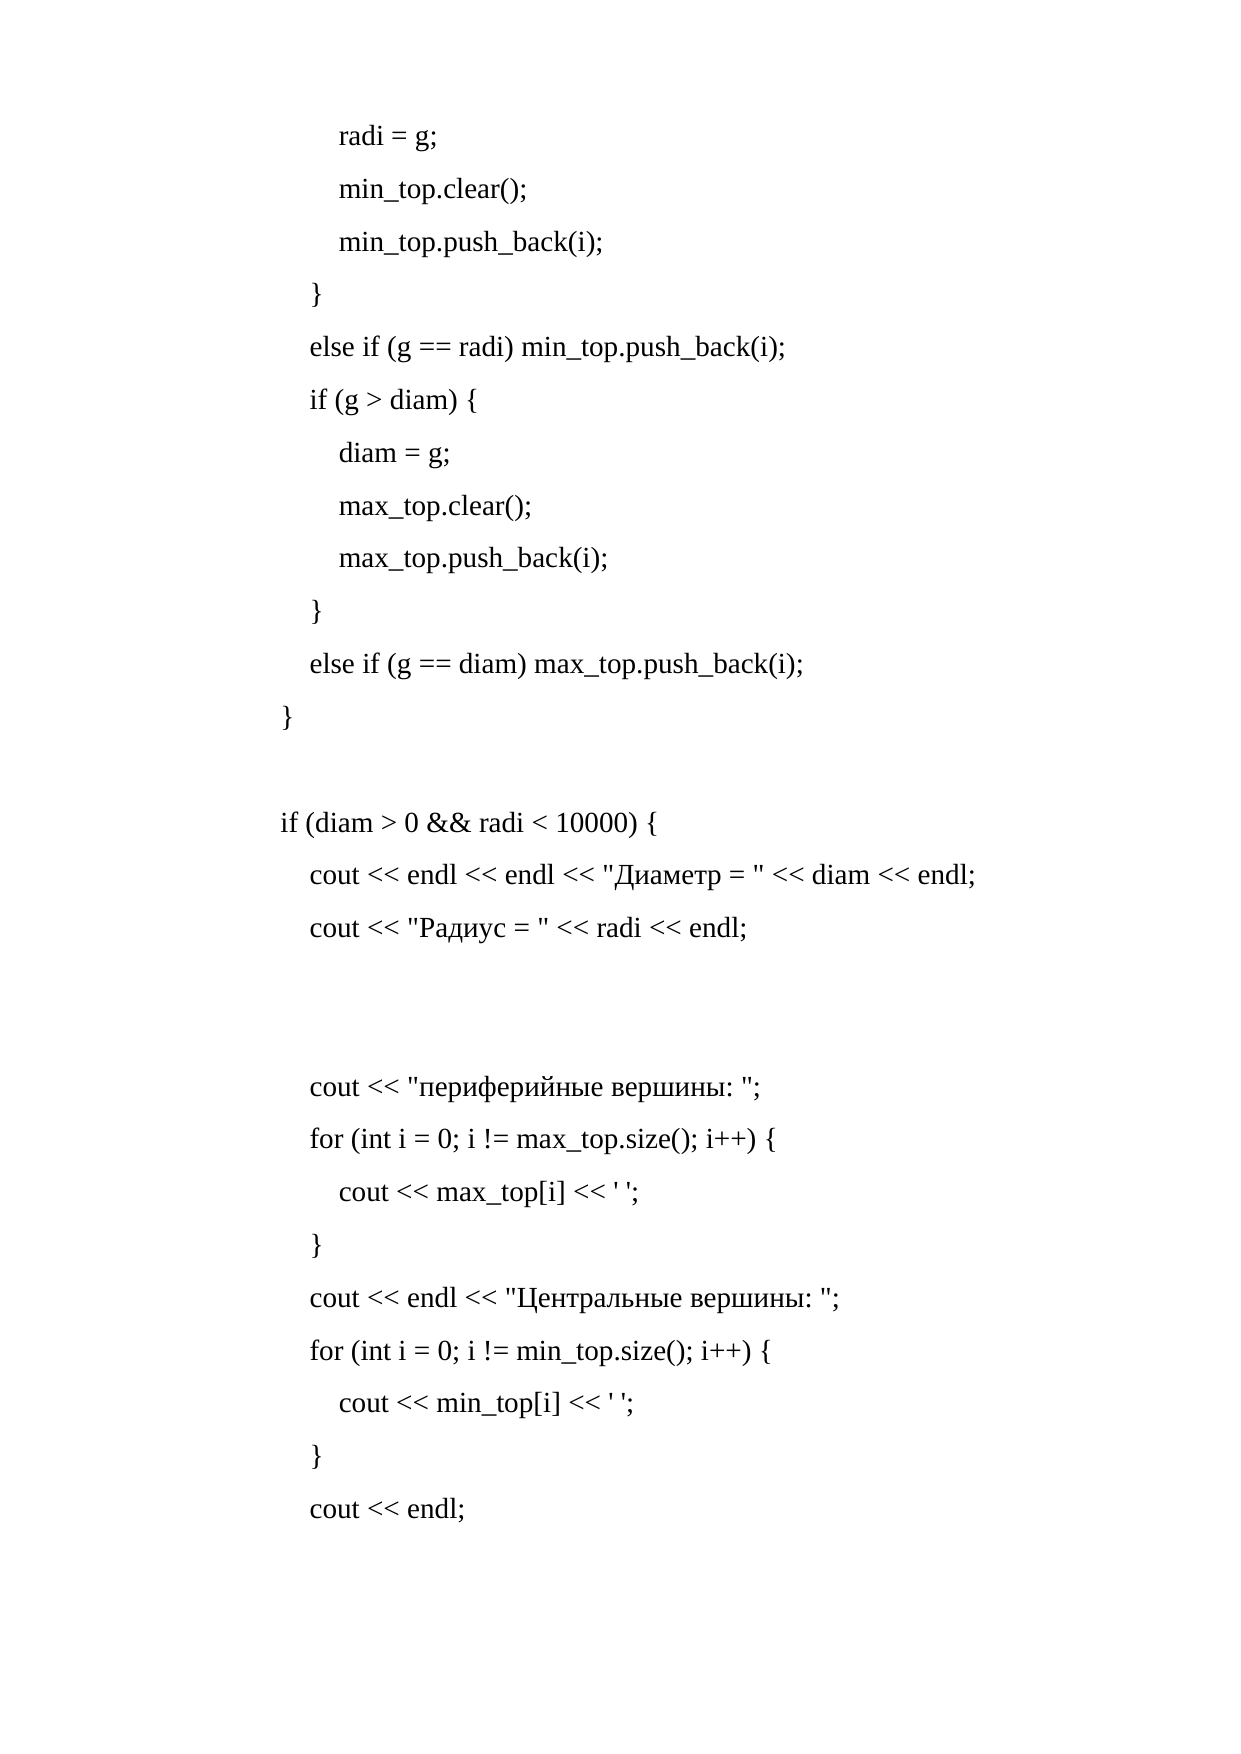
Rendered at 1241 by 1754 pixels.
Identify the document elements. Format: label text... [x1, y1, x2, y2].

text else if (g == radi) min_top.push_back(i); [177, 329, 1152, 363]
text else if (g == diam) max_top.push_back(i); [177, 646, 1152, 680]
text } [177, 593, 1152, 627]
text } [177, 1438, 1152, 1472]
text max_top.push_back(i); [177, 541, 1152, 574]
text cout << endl << endl << "Диаметр = " << diam << endl; [177, 857, 1152, 891]
text min_top.push_back(i); [177, 224, 1152, 257]
text if (diam > 0 && radi < 10000) { [177, 805, 1152, 838]
text } [177, 277, 1152, 310]
text for (int i = 0; i != max_top.size(); i++) { [177, 1122, 1152, 1155]
text cout << min_top[i] << ' '; [177, 1386, 1152, 1419]
text diam = g; [177, 435, 1152, 468]
text cout << max_top[i] << ' '; [177, 1174, 1152, 1208]
text cout << "периферийные вершины: "; [177, 1069, 1152, 1102]
text cout << "Радиус = " << radi << endl; [177, 910, 1152, 944]
text cout << endl; [177, 1491, 1152, 1525]
text for (int i = 0; i != min_top.size(); i++) { [177, 1333, 1152, 1366]
text if (g > diam) { [177, 382, 1152, 416]
text max_top.clear(); [177, 488, 1152, 521]
text radi = g; [177, 118, 1152, 152]
text } [177, 699, 1152, 733]
text } [177, 1227, 1152, 1261]
text cout << endl << "Центральные вершины: "; [177, 1280, 1152, 1313]
text min_top.clear(); [177, 171, 1152, 204]
